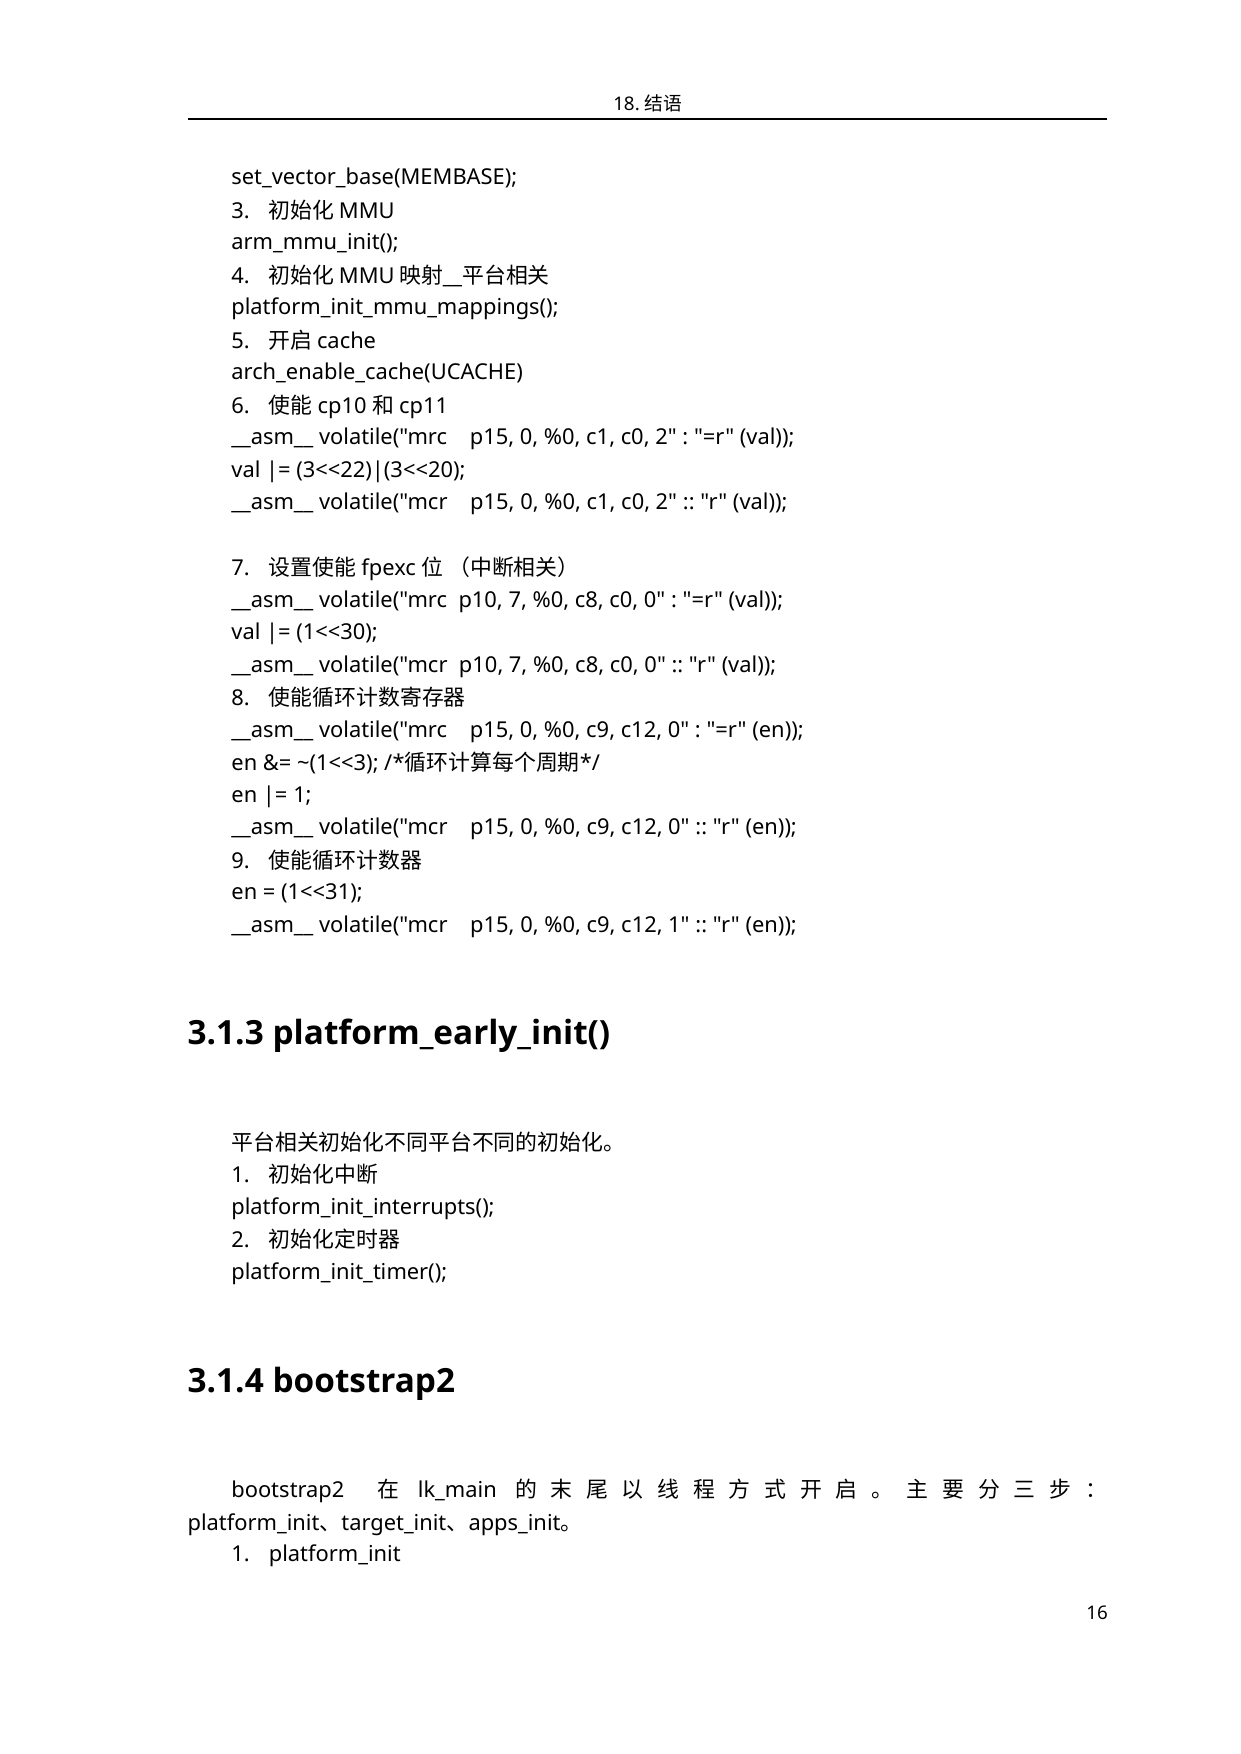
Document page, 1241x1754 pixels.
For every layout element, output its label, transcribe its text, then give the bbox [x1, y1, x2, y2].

text arm_mmu_init(); [187, 225, 1107, 257]
text en |= 1; [187, 777, 1107, 810]
list 使能循环计数器 [231, 842, 1107, 875]
text platform_init_timer(); [187, 1254, 1107, 1287]
subtitle bootstrap2 [187, 1347, 1107, 1412]
subtitle platform_early_init() [187, 999, 1107, 1064]
text __asm__ volatile("mrc p15, 0, %0, c1, c0, 2" : "=r" (val)); [187, 420, 1107, 452]
text bootstrap2 在lk_main的末尾以线程方式开启。主要分三步：platform_init、target_init、apps_init。 [187, 1472, 1107, 1537]
text val |= (3<<22)|(3<<20); [187, 452, 1107, 485]
text __asm__ volatile("mcr p15, 0, %0, c1, c0, 2" :: "r" (val)); [187, 485, 1107, 517]
text __asm__ volatile("mcr p10, 7, %0, c8, c0, 0" :: "r" (val)); [187, 647, 1107, 680]
text en = (1<<31); [187, 875, 1107, 907]
list 开启cache [231, 322, 1107, 355]
text platform_init_mmu_mappings(); [187, 290, 1107, 322]
list platform_init [231, 1537, 1107, 1569]
text arch_enable_cache(UCACHE) [187, 355, 1107, 387]
list 使能 cp10 和 cp11 [231, 387, 1107, 420]
text platform_init_interrupts(); [187, 1189, 1107, 1222]
text val |= (1<<30); [187, 615, 1107, 647]
text set_vector_base(MEMBASE); [187, 160, 1107, 192]
text __asm__ volatile("mrc p15, 0, %0, c9, c12, 0" : "=r" (en)); [187, 712, 1107, 745]
list 初始化MMU [231, 192, 1107, 225]
list 设置使能 fpexc 位 （中断相关） [231, 550, 1107, 582]
text __asm__ volatile("mcr p15, 0, %0, c9, c12, 0" :: "r" (en)); [187, 810, 1107, 842]
list 初始化定时器 [231, 1222, 1107, 1254]
text en &= ~(1<<3); /*循环计算每个周期*/ [187, 745, 1107, 777]
list 初始化中断 [231, 1157, 1107, 1189]
list 使能循环计数寄存器 [231, 680, 1107, 712]
text __asm__ volatile("mcr p15, 0, %0, c9, c12, 1" :: "r" (en)); [187, 907, 1107, 940]
list 初始化MMU映射__平台相关 [231, 257, 1107, 290]
text __asm__ volatile("mrc p10, 7, %0, c8, c0, 0" : "=r" (val)); [187, 582, 1107, 615]
text 平台相关初始化不同平台不同的初始化。 [187, 1124, 1107, 1157]
